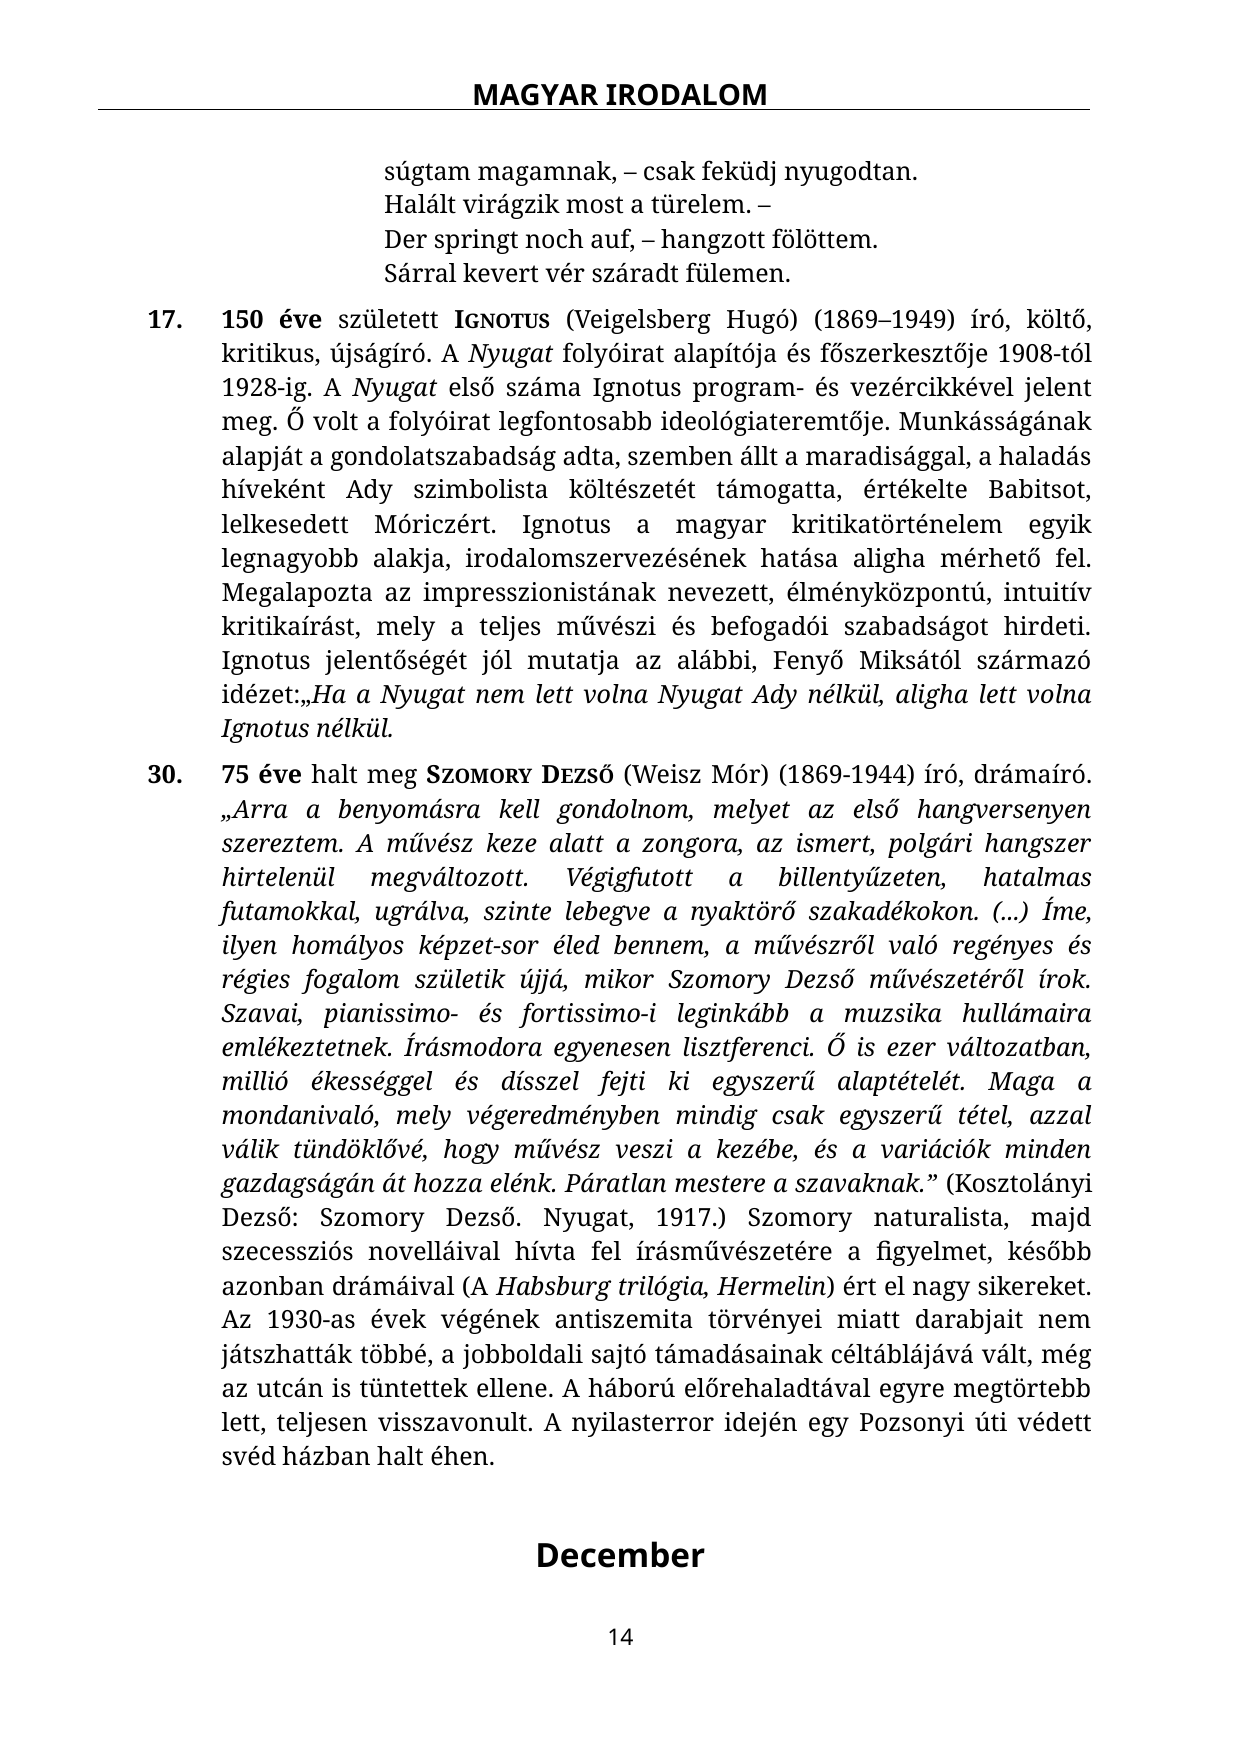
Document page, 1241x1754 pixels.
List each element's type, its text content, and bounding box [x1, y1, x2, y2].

text 30. 75 éve halt meg Szomory Dezső (Weisz Mór) (1869-1944) író, drámaíró. „Arra a benyomásra kell gondolnom, melyet az első hangversenyen szereztem. A művész keze alatt a zongora, az ismert, polgári hangszer hirtelenül megváltozott. Végigfutott a billentyűzeten, hatalmas futamokkal, ugrálva, szinte lebegve a nyaktörő szakadékokon. (...) Íme, ilyen homályos képzet-sor éled bennem, a művészről való regényes és régies fogalom születik újjá, mikor Szomory Dezső művészetéről írok. Szavai, pianissimo- és fortissimo-i leginkább a muzsika hullámaira emlékeztetnek. Írásmodora egyenesen lisztferenci. Ő is ezer változatban, millió ékességgel és dísszel fejti ki egyszerű alaptételét. Maga a mondanivaló, mely végeredményben mindig csak egyszerű tétel, azzal válik tündöklővé, hogy művész veszi a kezébe, és a variációk minden gazdagságán át hozza elénk. Páratlan mestere a szavaknak.” (Kosztolányi Dezső: Szomory Dezső. Nyugat, 1917.) Szomory naturalista, majd szecessziós novelláival hívta fel írásművészetére a figyelmet, később azonban drámáival (A Habsburg trilógia, Hermelin) ért el nagy sikereket. Az 1930-as évek végének antiszemita törvényei miatt darabjait nem játszhatták többé, a jobboldali sajtó támadásainak céltáblájává vált, még az utcán is tüntettek ellene. A háború előrehaladtával egyre megtörtebb lett, teljesen visszavonult. A nyilasterror idején egy Pozsonyi úti védett svéd házban halt éhen. [148, 757, 1093, 1472]
text December [148, 1532, 1093, 1577]
text súgtam magamnak, – csak feküdj nyugodtan. [384, 153, 1093, 187]
text Sárral kevert vér száradt fülemen. [384, 255, 1093, 289]
text Der springt noch auf, – hangzott fölöttem. [384, 221, 1093, 255]
text 17. 150 éve született Ignotus (Veigelsberg Hugó) (1869–1949) író, költő, kritikus, újságíró. A Nyugat folyóirat alapítója és főszerkesztője 1908-tól 1928-ig. A Nyugat első száma Ignotus program- és vezércikkével jelent meg. Ő volt a folyóirat legfontosabb ideológiateremtője. Munkásságának alapját a gondolatszabadság adta, szemben állt a maradisággal, a haladás híveként Ady szimbolista költészetét támogatta, értékelte Babitsot, lelkesedett Móriczért. Ignotus a magyar kritikatörténelem egyik legnagyobb alakja, irodalomszervezésének hatása aligha mérhető fel. Megalapozta az impresszionistának nevezett, élményközpontú, intuitív kritikaírást, mely a teljes művészi és befogadói szabadságot hirdeti. Ignotus jelentőségét jól mutatja az alábbi, Fenyő Miksától származó idézet:„Ha a Nyugat nem lett volna Nyugat Ady nélkül, aligha lett volna Ignotus nélkül. [148, 302, 1093, 745]
text Halált virágzik most a türelem. – [384, 187, 1093, 221]
